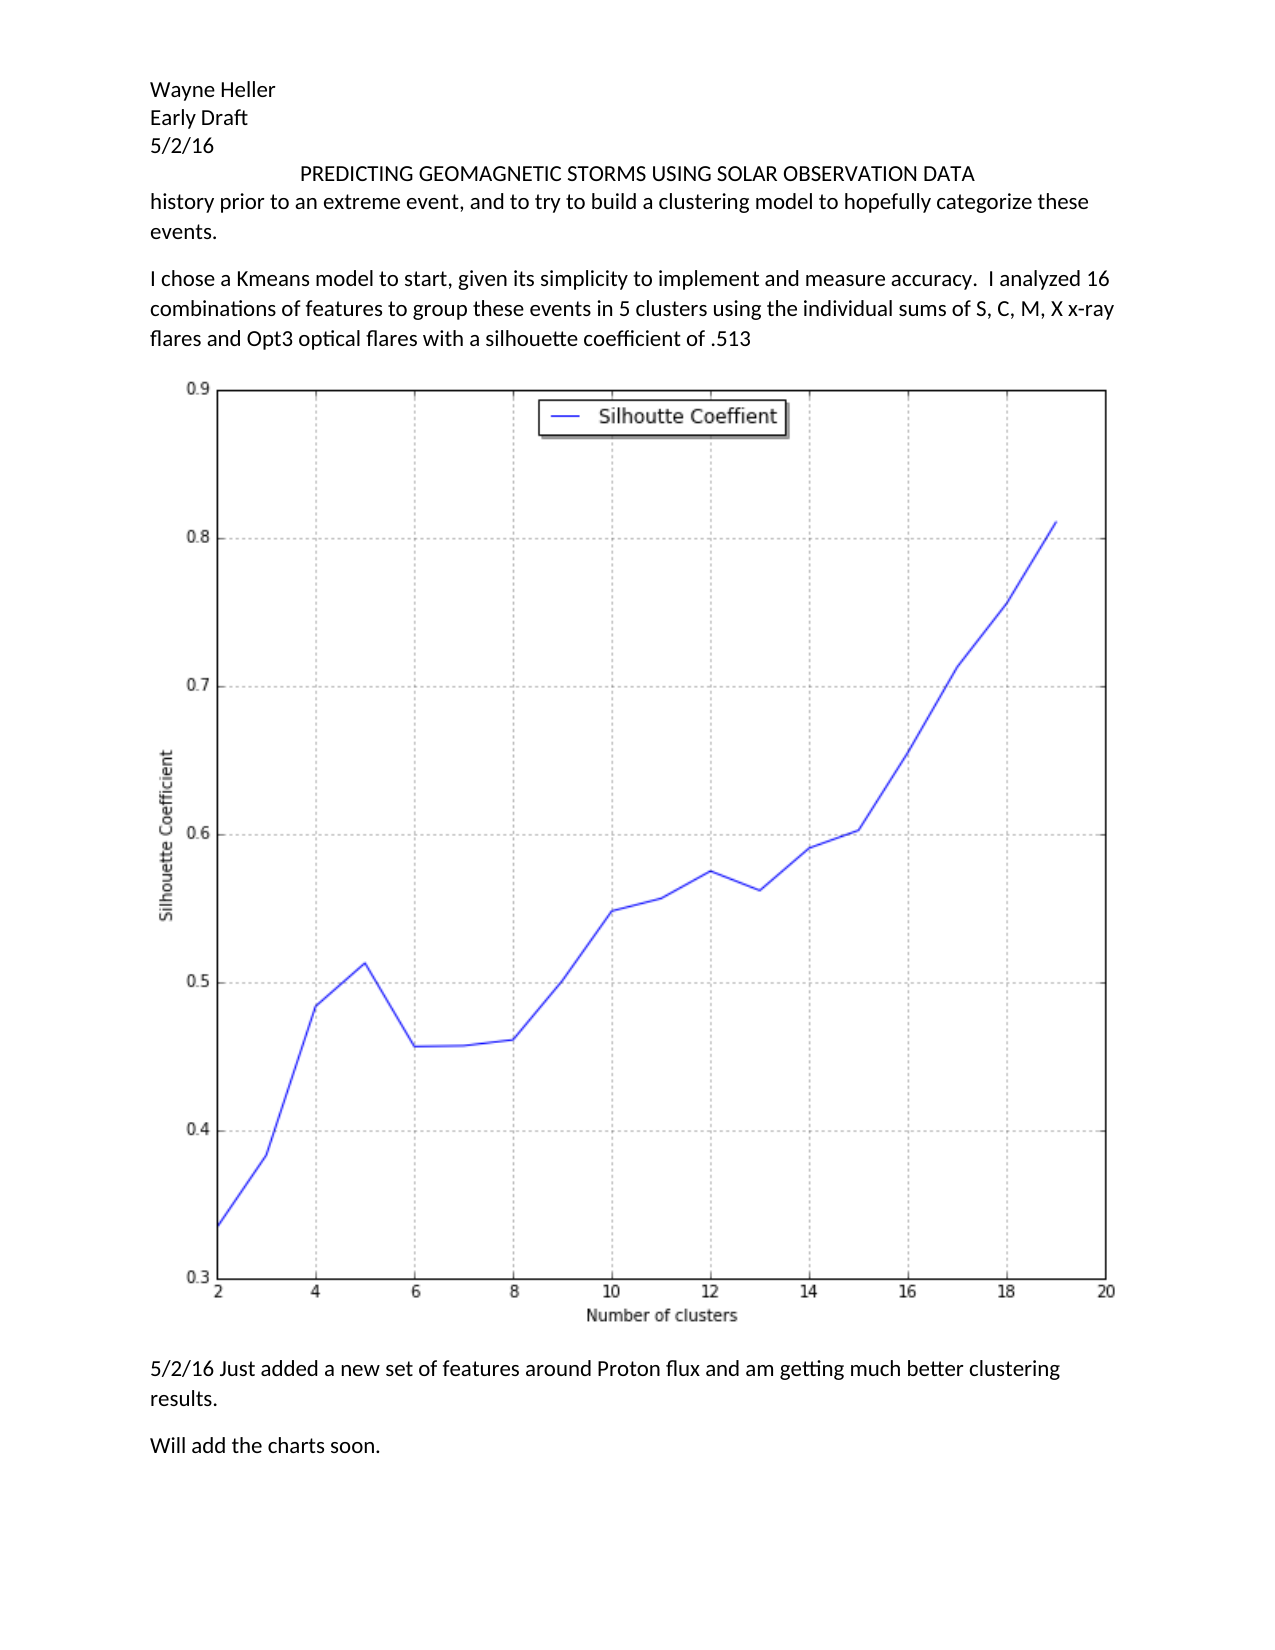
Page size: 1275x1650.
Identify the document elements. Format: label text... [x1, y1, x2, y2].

picture [150, 371, 1125, 1336]
text Will add the charts soon. [150, 1431, 1125, 1459]
text I chose a Kmeans model to start, given its simplicity to implement and measure accuracy. I analyzed 16 combinations of features to group these events in 5 clusters using the individual sums of S, C, M, X x-ray flares and Opt3 optical flares with a silhouette coefficient of .513 [150, 264, 1125, 353]
text 5/2/16 Just added a new set of features around Proton flux and am getting much better clustering results. [150, 1354, 1125, 1412]
